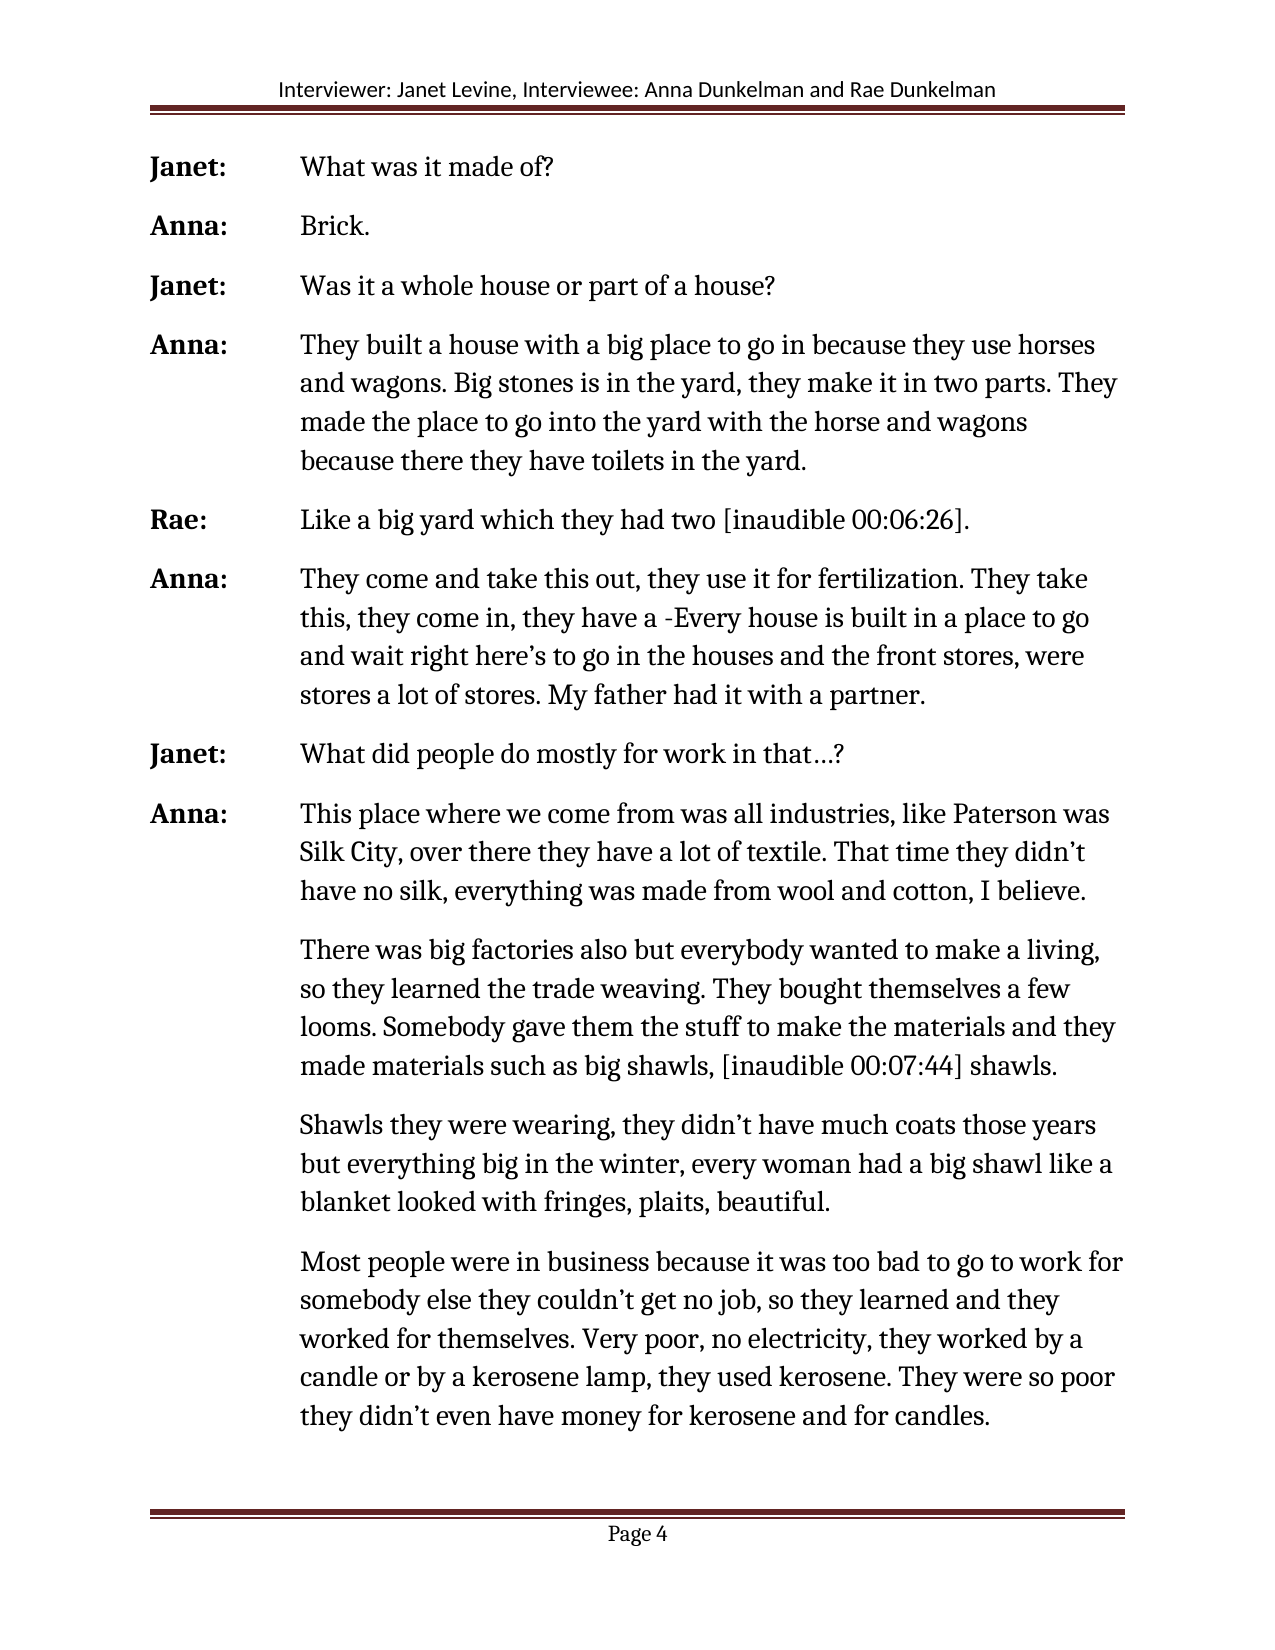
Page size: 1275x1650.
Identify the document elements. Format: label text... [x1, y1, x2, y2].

text Janet: What did people do mostly for work in that…? [150, 737, 1125, 771]
text Janet: Was it a whole house or part of a house? [150, 269, 1125, 302]
text Janet: What was it made of? [150, 150, 1125, 183]
text Shawls they were wearing, they didn’t have much coats those years but everything big in the winter, every woman had a big shawl like a blanket looked with fringes, plaits, beautiful. [300, 1108, 1125, 1219]
text Most people were in business because it was too bad to go to work for somebody else they couldn’t get no job, so they learned and they worked for themselves. Very poor, no electricity, they worked by a candle or by a kerosene lamp, they used kerosene. They were so poor they didn’t even have money for kerosene and for candles. [300, 1245, 1125, 1432]
text Rae: Like a big yard which they had two [inaudible 00:06:26]. [150, 503, 1125, 537]
text Anna: They come and take this out, they use it for fertilization. They take this, they come in, they have a -Every house is built in a place to go and wait right here’s to go in the houses and the front stores, were stores a lot of stores. My father had it with a partner. [150, 562, 1125, 712]
text There was big factories also but everybody wanted to make a living, so they learned the trade weaving. They bought themselves a few looms. Somebody gave them the stuff to make the materials and they made materials such as big shawls, [inaudible 00:07:44] shawls. [300, 933, 1125, 1082]
text Anna: This place where we come from was all industries, like Paterson was Silk City, over there they have a lot of textile. That time they didn’t have no silk, everything was made from wool and cotton, I believe. [150, 797, 1125, 907]
text Anna: Brick. [150, 209, 1125, 243]
text Anna: They built a house with a big place to go in because they use horses and wagons. Big stones is in the yard, they make it in two parts. They made the place to go into the yard with the horse and wagons because there they have toilets in the yard. [150, 328, 1125, 477]
